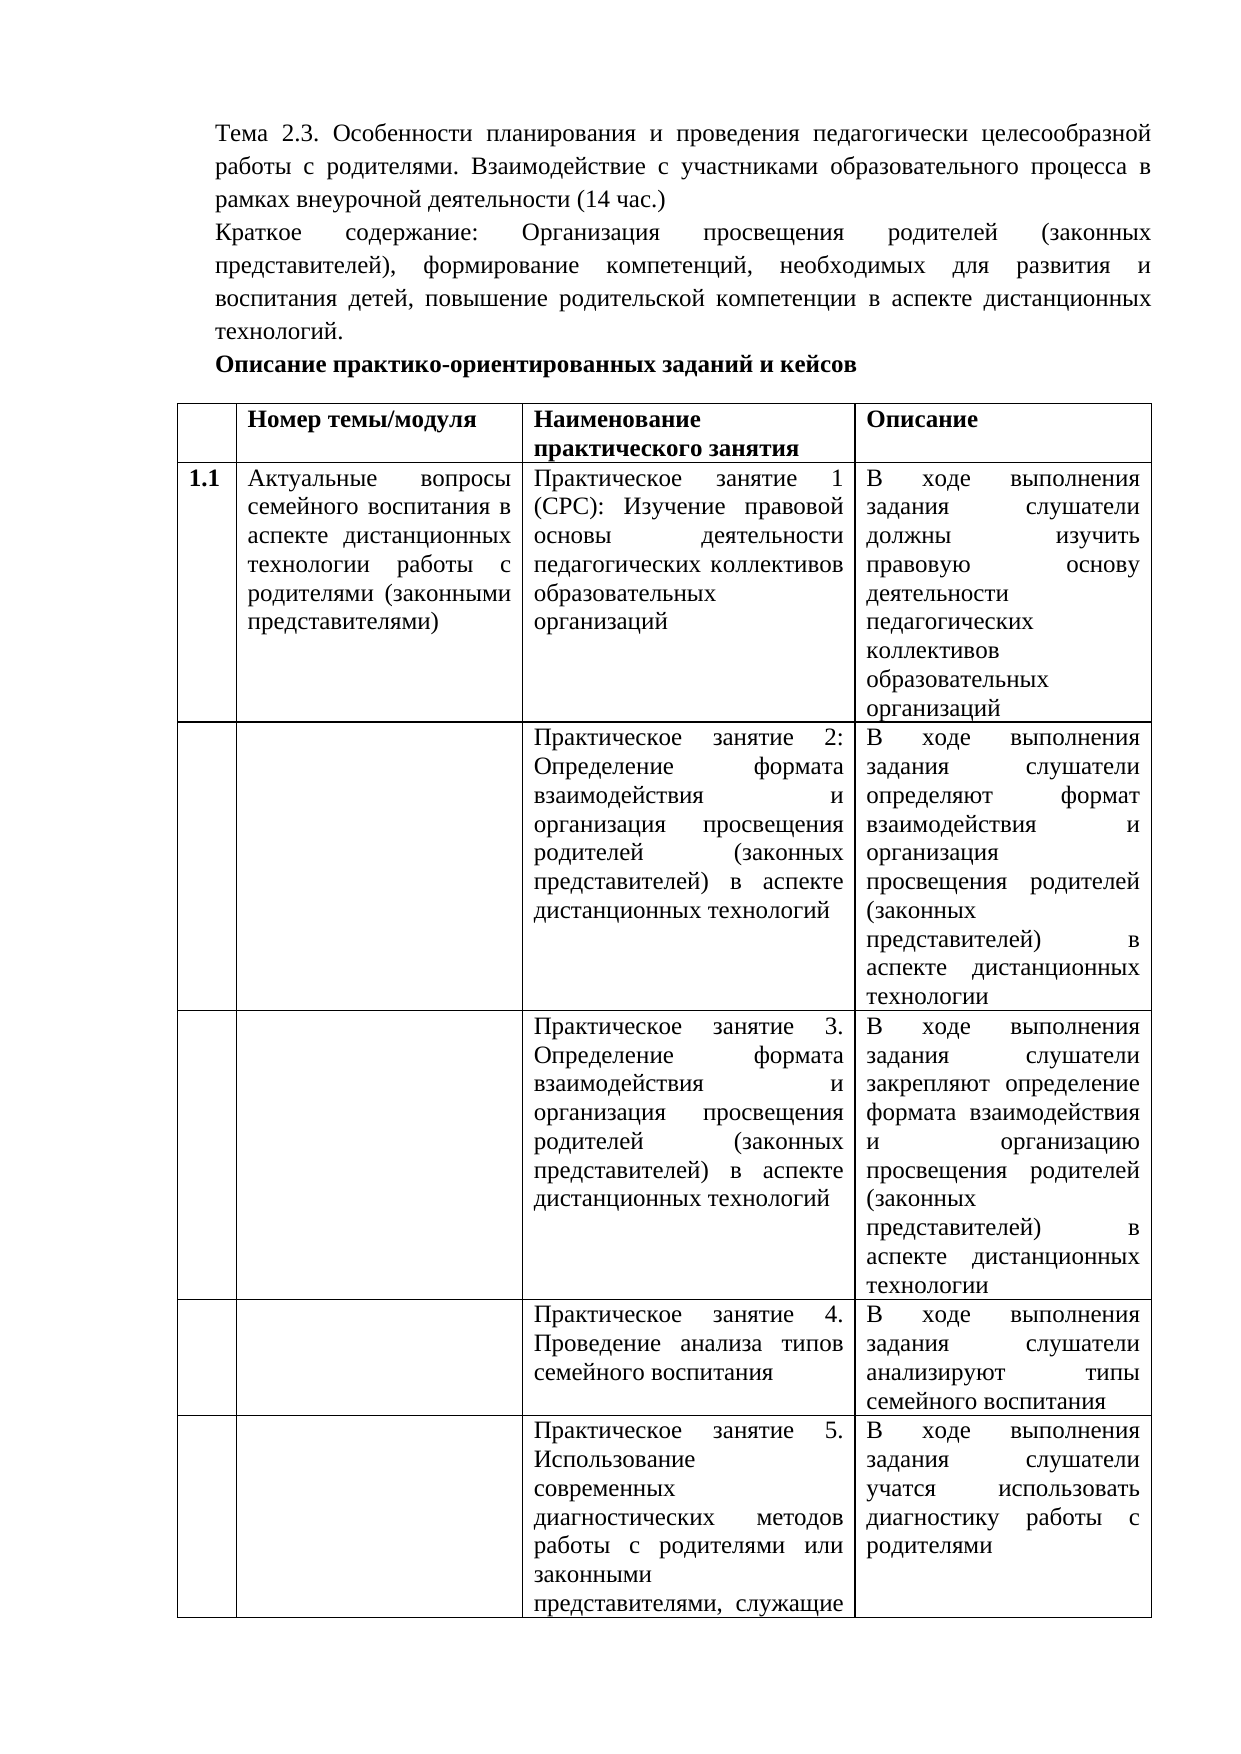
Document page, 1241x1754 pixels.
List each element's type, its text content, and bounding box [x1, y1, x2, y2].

table_header Номер темы/модуля [237, 404, 522, 462]
table_header [178, 404, 236, 462]
table_cell [237, 723, 522, 1010]
table_cell [237, 1300, 522, 1414]
table_cell [237, 1416, 522, 1617]
table_cell [178, 723, 236, 1010]
table_cell В ходе выполнения задания слушатели анализируют типы семейного воспитания [856, 1300, 1151, 1414]
table_header Описание [856, 404, 1151, 462]
table_cell Практическое занятие 2: Определение формата взаимодействия и организация просвещения родителей (законных представителей) в аспекте дистанционных технологий [523, 723, 854, 1010]
table_cell В ходе выполнения задания слушатели закрепляют определение формата взаимодействия и организацию просвещения родителей (законных представителей) в аспекте дистанционных технологии [856, 1011, 1151, 1298]
list Тема 2.3. Особенности планирования и проведения педагогически целесообразной работы с родителями. Взаимодействие с участниками образовательного процесса в рамках внеурочной деятельности (14 час.) [215, 118, 1152, 213]
table_cell [237, 1011, 522, 1298]
table_cell Практическое занятие 3. Определение формата взаимодействия и организация просвещения родителей (законных представителей) в аспекте дистанционных технологий [523, 1011, 854, 1298]
table_cell Актуальные вопросы семейного воспитания в аспекте дистанционных технологии работы с родителями (законными представителями) [237, 463, 522, 721]
list Краткое содержание: Организация просвещения родителей (законных представителей), формирование компетенций, необходимых для развития и воспитания детей, повышение родительской компетенции в аспекте дистанционных технологий. [215, 217, 1152, 345]
table_cell Практическое занятие 1 (СРС): Изучение правовой основы деятельности педагогических коллективов образовательных организаций [523, 463, 854, 721]
table_cell [178, 1416, 236, 1617]
table_cell В ходе выполнения задания слушатели определяют формат взаимодействия и организация просвещения родителей (законных представителей) в аспекте дистанционных технологии [856, 723, 1151, 1010]
list Описание практико-ориентированных заданий и кейсов [215, 349, 1152, 378]
table_cell 1.1 [178, 463, 236, 721]
table_cell В ходе выполнения задания слушатели должны изучить правовую основу деятельности педагогических коллективов образовательных организаций [856, 463, 1151, 721]
table_cell [178, 1011, 236, 1298]
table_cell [856, 1416, 1151, 1617]
table_cell Практическое занятие 4. Проведение анализа типов семейного воспитания [523, 1300, 854, 1414]
table_header Наименование практического занятия [523, 404, 854, 462]
table_cell [178, 1300, 236, 1414]
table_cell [523, 1416, 854, 1617]
